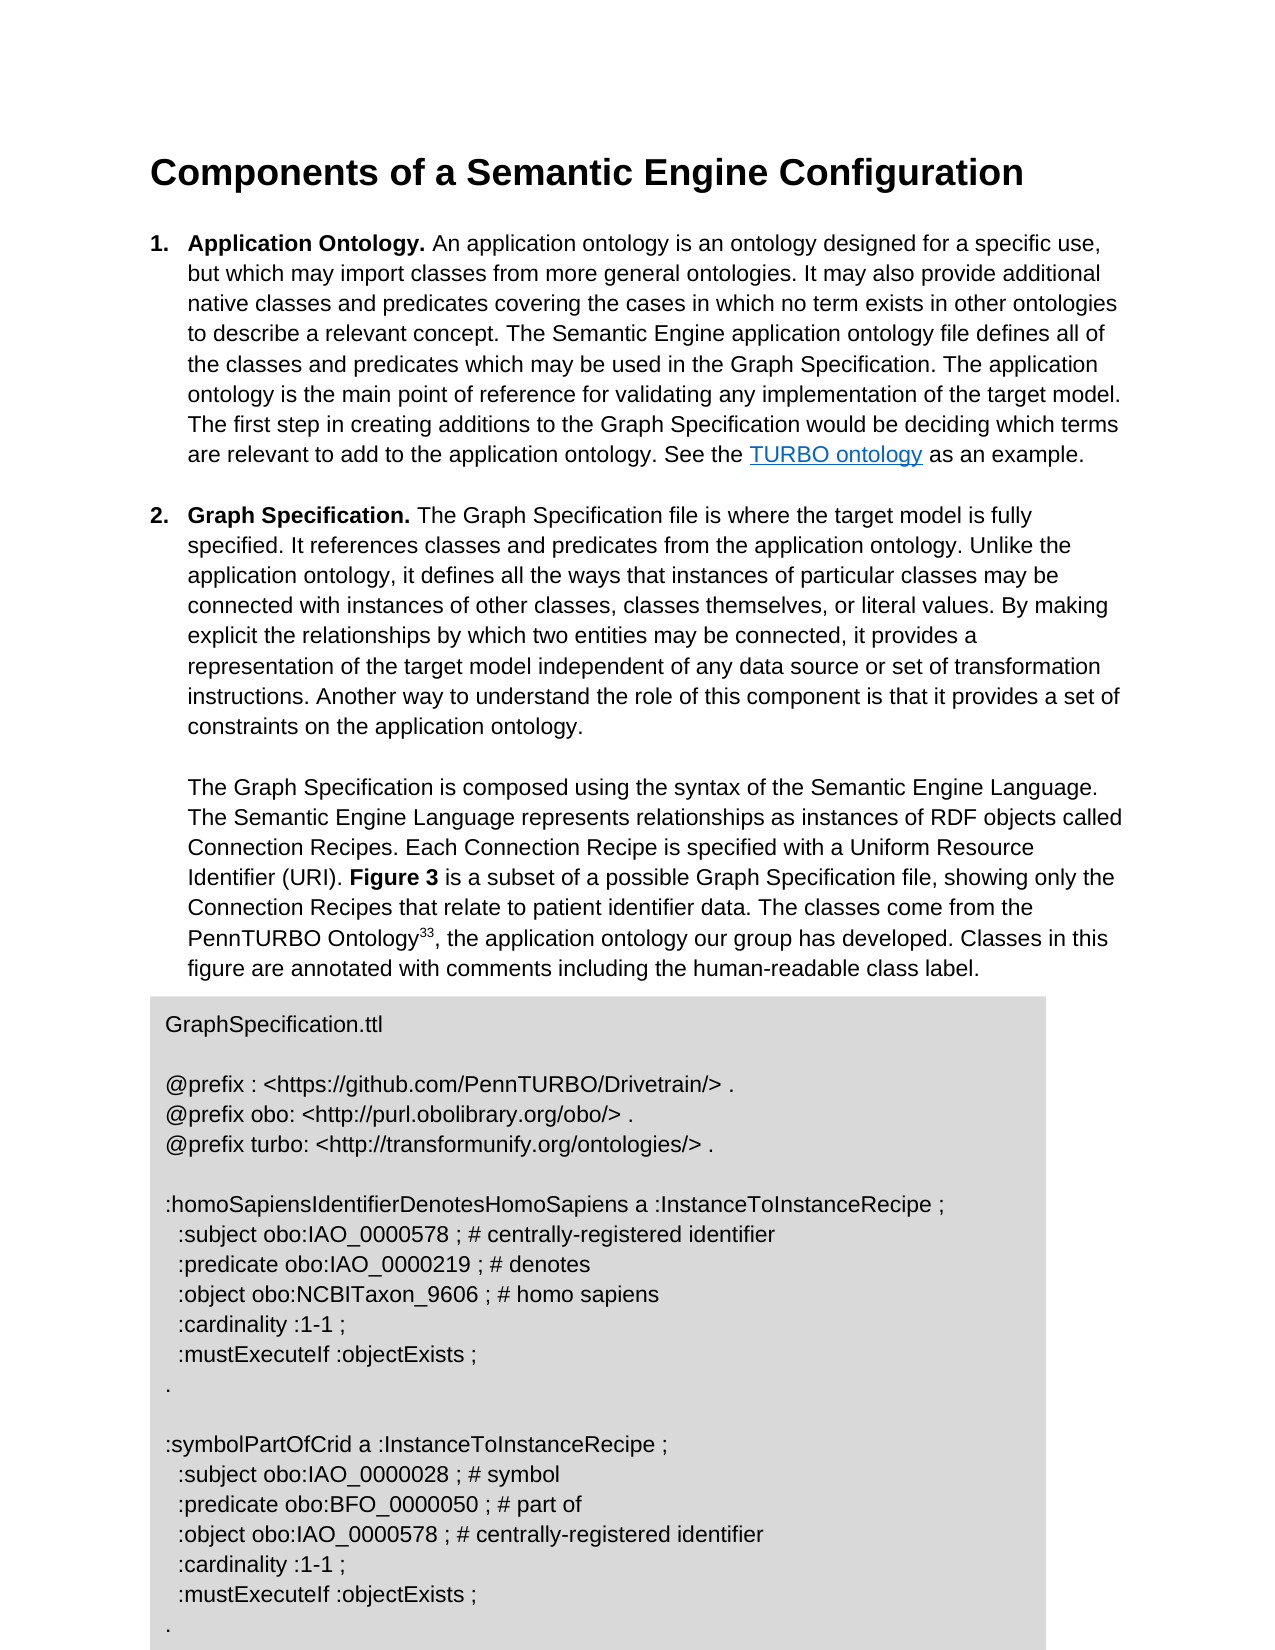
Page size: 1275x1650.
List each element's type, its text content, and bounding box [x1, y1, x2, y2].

list Application Ontology. An application ontology is an ontology designed for a specific use, but which may import classes from more general ontologies. It may also provide additional native classes and predicates covering the cases in which no term exists in other ontologies to describe a relevant concept. The Semantic Engine application ontology file defines all of the classes and predicates which may be used in the Graph Specification. The application ontology is the main point of reference for validating any implementation of the target model. The first step in creating additions to the Graph Specification would be deciding which terms are relevant to add to the application ontology. See the TURBO ontology as an example. [150, 230, 1125, 468]
list Graph Specification. The Graph Specification file is where the target model is fully specified. It references classes and predicates from the application ontology. Unlike the application ontology, it defines all the ways that instances of particular classes may be connected with instances of other classes, classes themselves, or literal values. By making explicit the relationships by which two entities may be connected, it provides a representation of the target model independent of any data source or set of transformation instructions. Another way to understand the role of this component is that it provides a set of constraints on the application ontology. [150, 502, 1125, 739]
text Components of a Semantic Engine Configuration [150, 150, 1125, 193]
text The Graph Specification is composed using the syntax of the Semantic Engine Language. The Semantic Engine Language represents relationships as instances of RDF objects called Connection Recipes. Each Connection Recipe is specified with a Uniform Resource Identifier (URI). Figure 3 is a subset of a possible Graph Specification file, showing only the Connection Recipes that relate to patient identifier data. The classes come from the PennTURBO Ontology33, the application ontology our group has developed. Classes in this figure are annotated with comments including the human-readable class label. [187, 773, 1125, 981]
